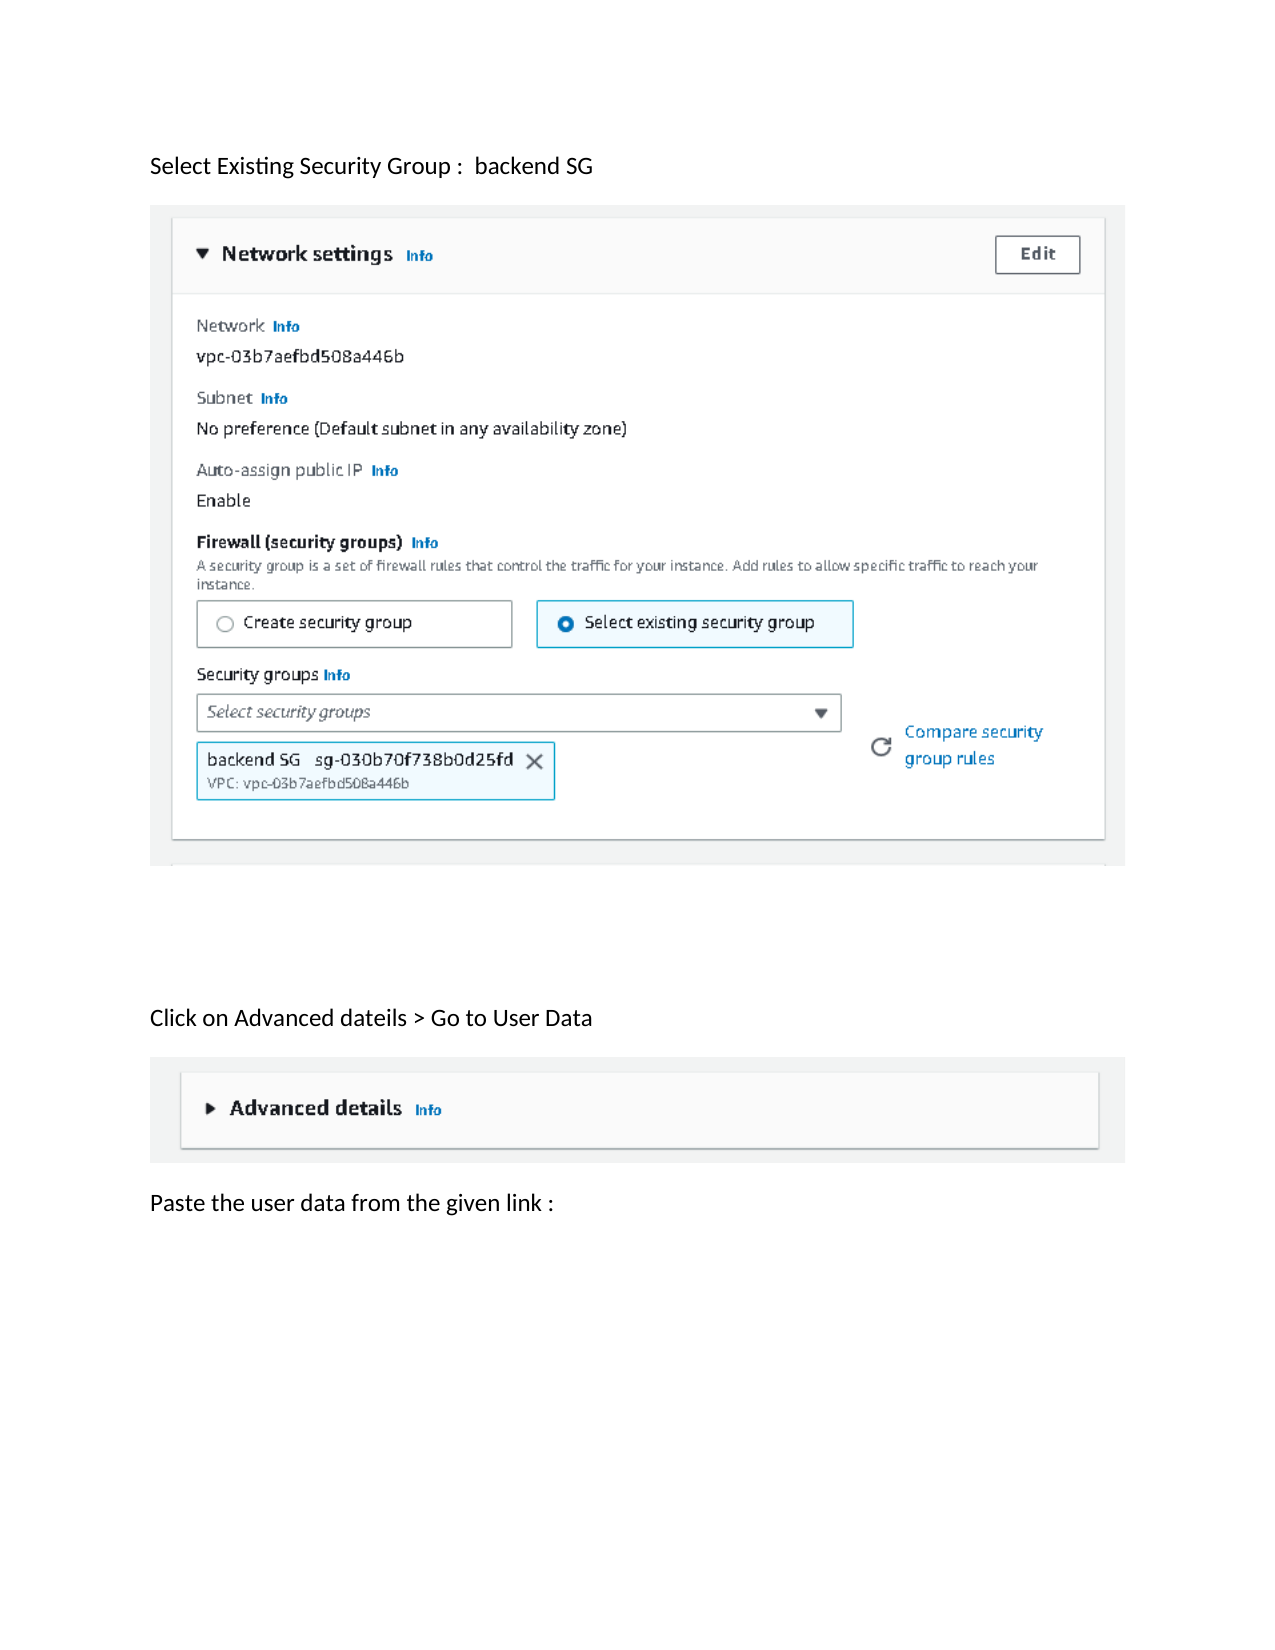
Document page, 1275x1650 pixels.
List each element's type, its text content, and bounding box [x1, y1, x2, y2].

text Select Existing Security Group : backend SG [150, 150, 1125, 181]
text Paste the user data from the given link : [150, 1187, 1125, 1218]
picture [150, 205, 1125, 866]
picture [150, 1057, 1125, 1163]
text Click on Advanced dateils > Go to User Data [150, 1002, 1125, 1032]
